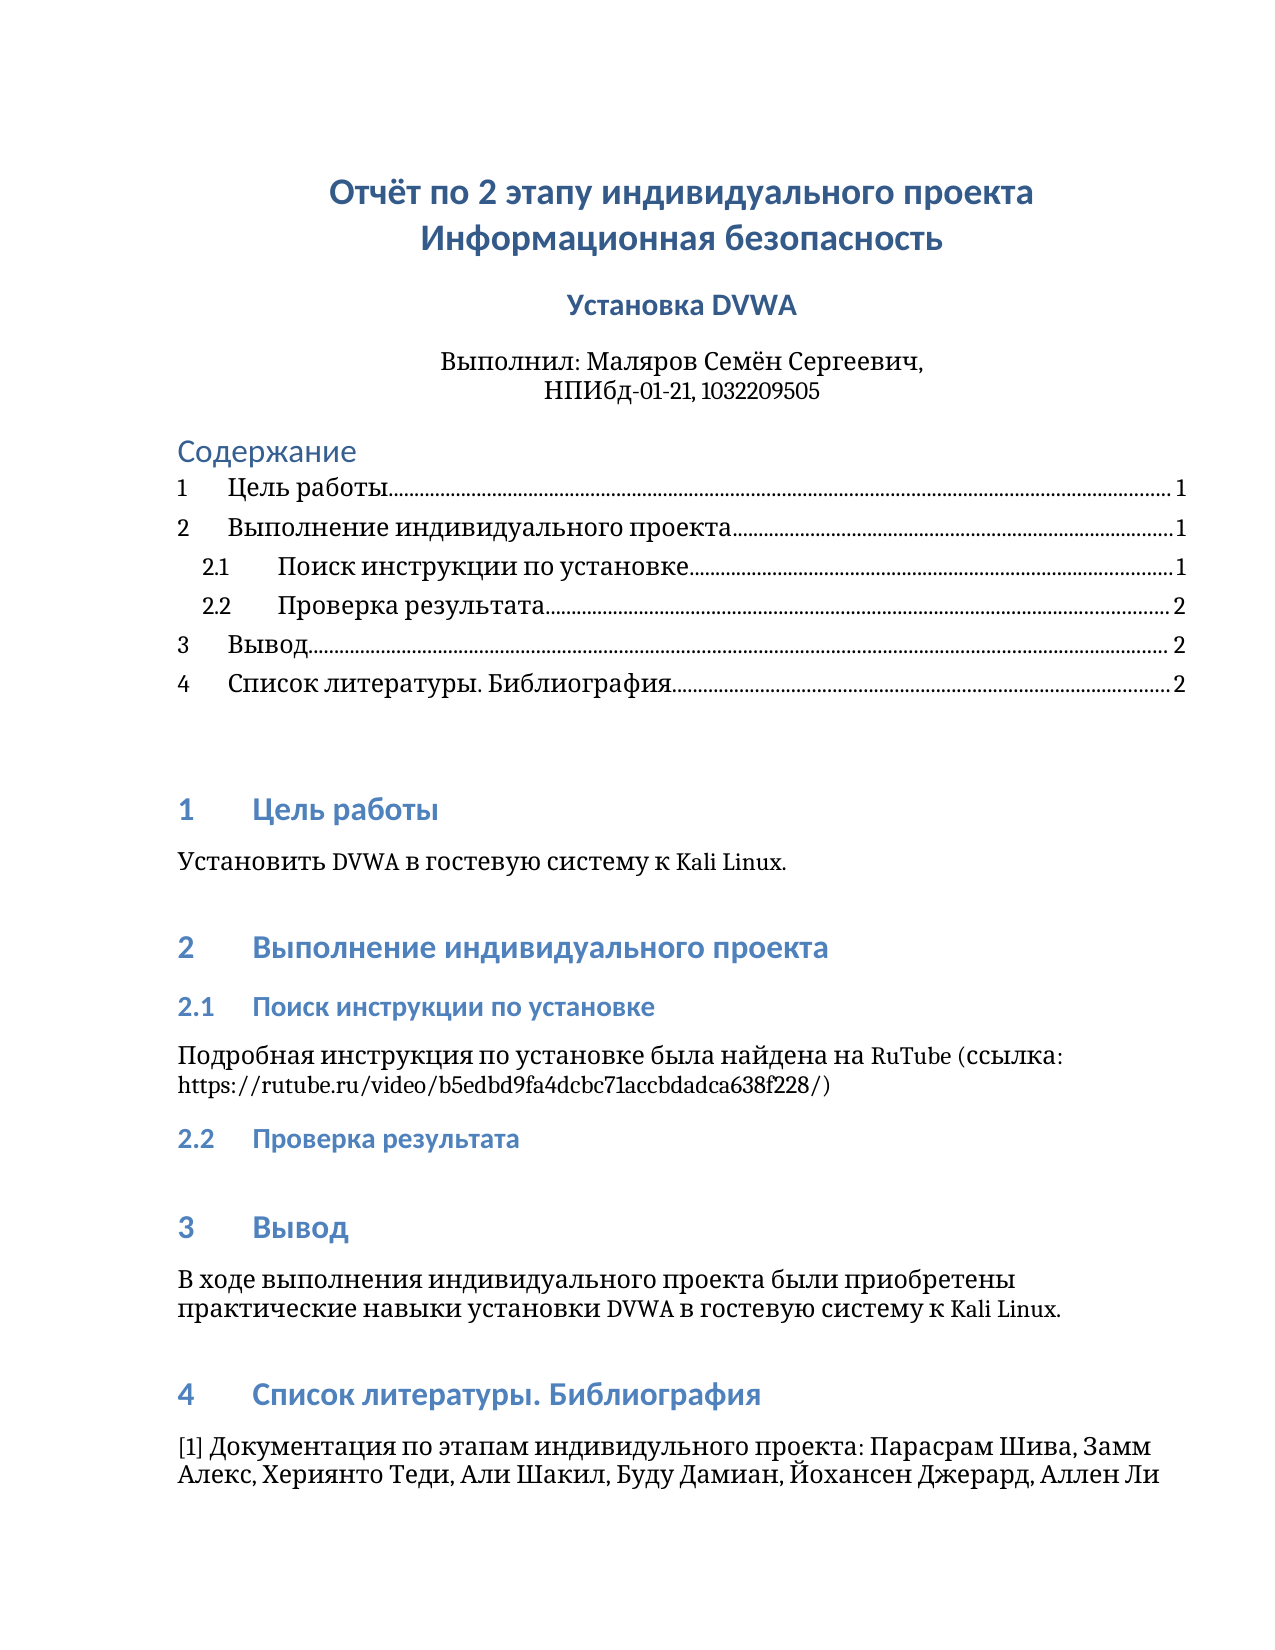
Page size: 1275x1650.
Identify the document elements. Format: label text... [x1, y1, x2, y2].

title Отчёт по 2 этапу индивидуального проекта Информационная безопасность [177, 168, 1186, 260]
subtitle 2.1 Поиск инструкции по установке [177, 988, 1186, 1023]
text Установить DVWA в гостевую систему к Kali Linux. [177, 848, 1186, 876]
subtitle Установка DVWA [177, 285, 1186, 323]
text Выполнил: Маляров Семён Сергеевич, НПИбд-01-21, 1032209505 [177, 348, 1186, 405]
subtitle 3 Вывод [177, 1206, 1186, 1247]
text Подробная инструкция по установке была найдена на RuTube (ссылка: https://rutube.ru/video/b5edbd9fa4dcbc71accbdadca638f228/) [177, 1042, 1186, 1100]
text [177, 1433, 1186, 1490]
text В ходе выполнения индивидуального проекта были приобретены практические навыки установки DVWA в гостевую систему к Kali Linux. [177, 1266, 1186, 1323]
subtitle 2 Выполнение индивидуального проекта [177, 926, 1186, 967]
subtitle 2.2 Проверка результата [177, 1121, 1186, 1156]
subtitle 4 Список литературы. Библиография [177, 1373, 1186, 1414]
subtitle 1 Цель работы [177, 788, 1186, 829]
